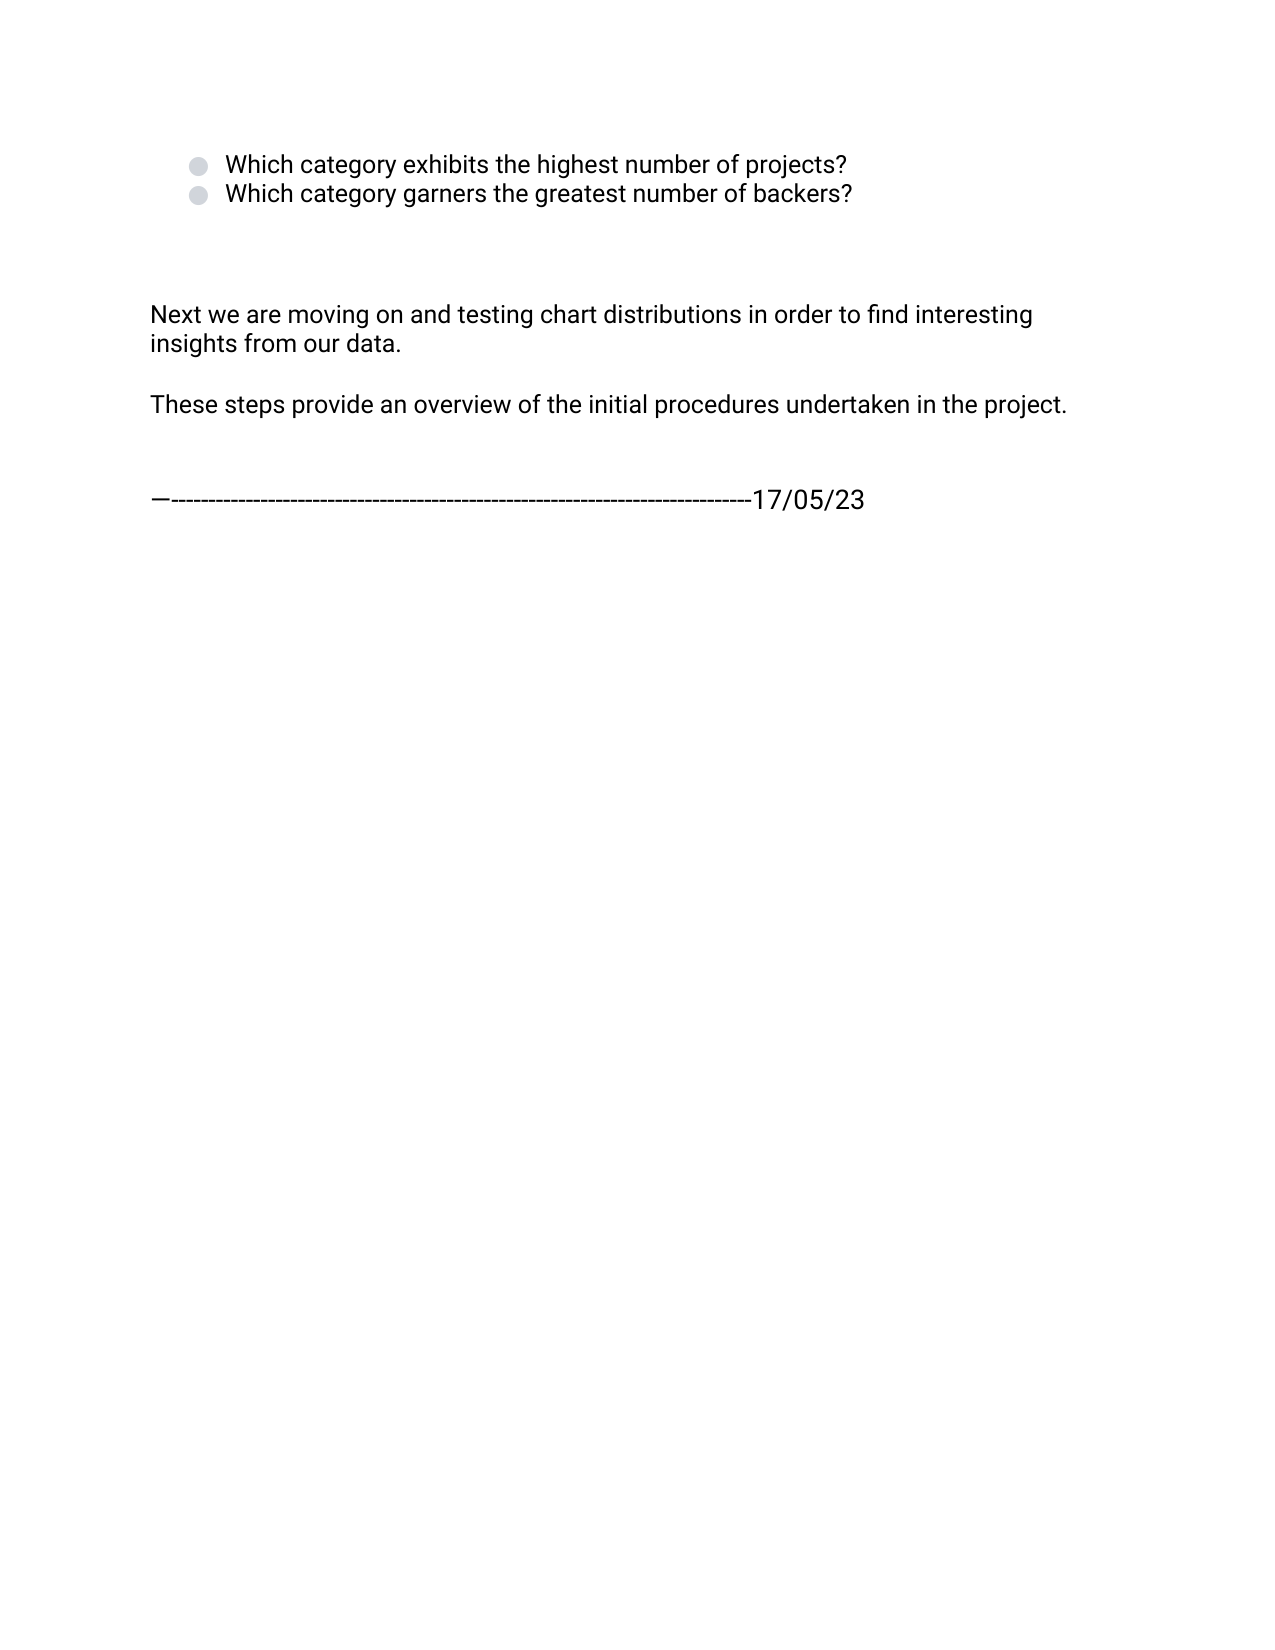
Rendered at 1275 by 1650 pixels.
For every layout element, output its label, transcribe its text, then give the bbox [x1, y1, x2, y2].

text These steps provide an overview of the initial procedures undertaken in the project. [150, 390, 1125, 419]
text Next we are moving on and testing chart distributions in order to find interesting insights from our data. [150, 300, 1125, 359]
list Which category exhibits the highest number of projects? [187, 150, 1125, 179]
list Which category garners the greatest number of backers? [187, 179, 1125, 208]
text —------------------------------------------------------------------------------17/05/23 [150, 484, 1125, 516]
